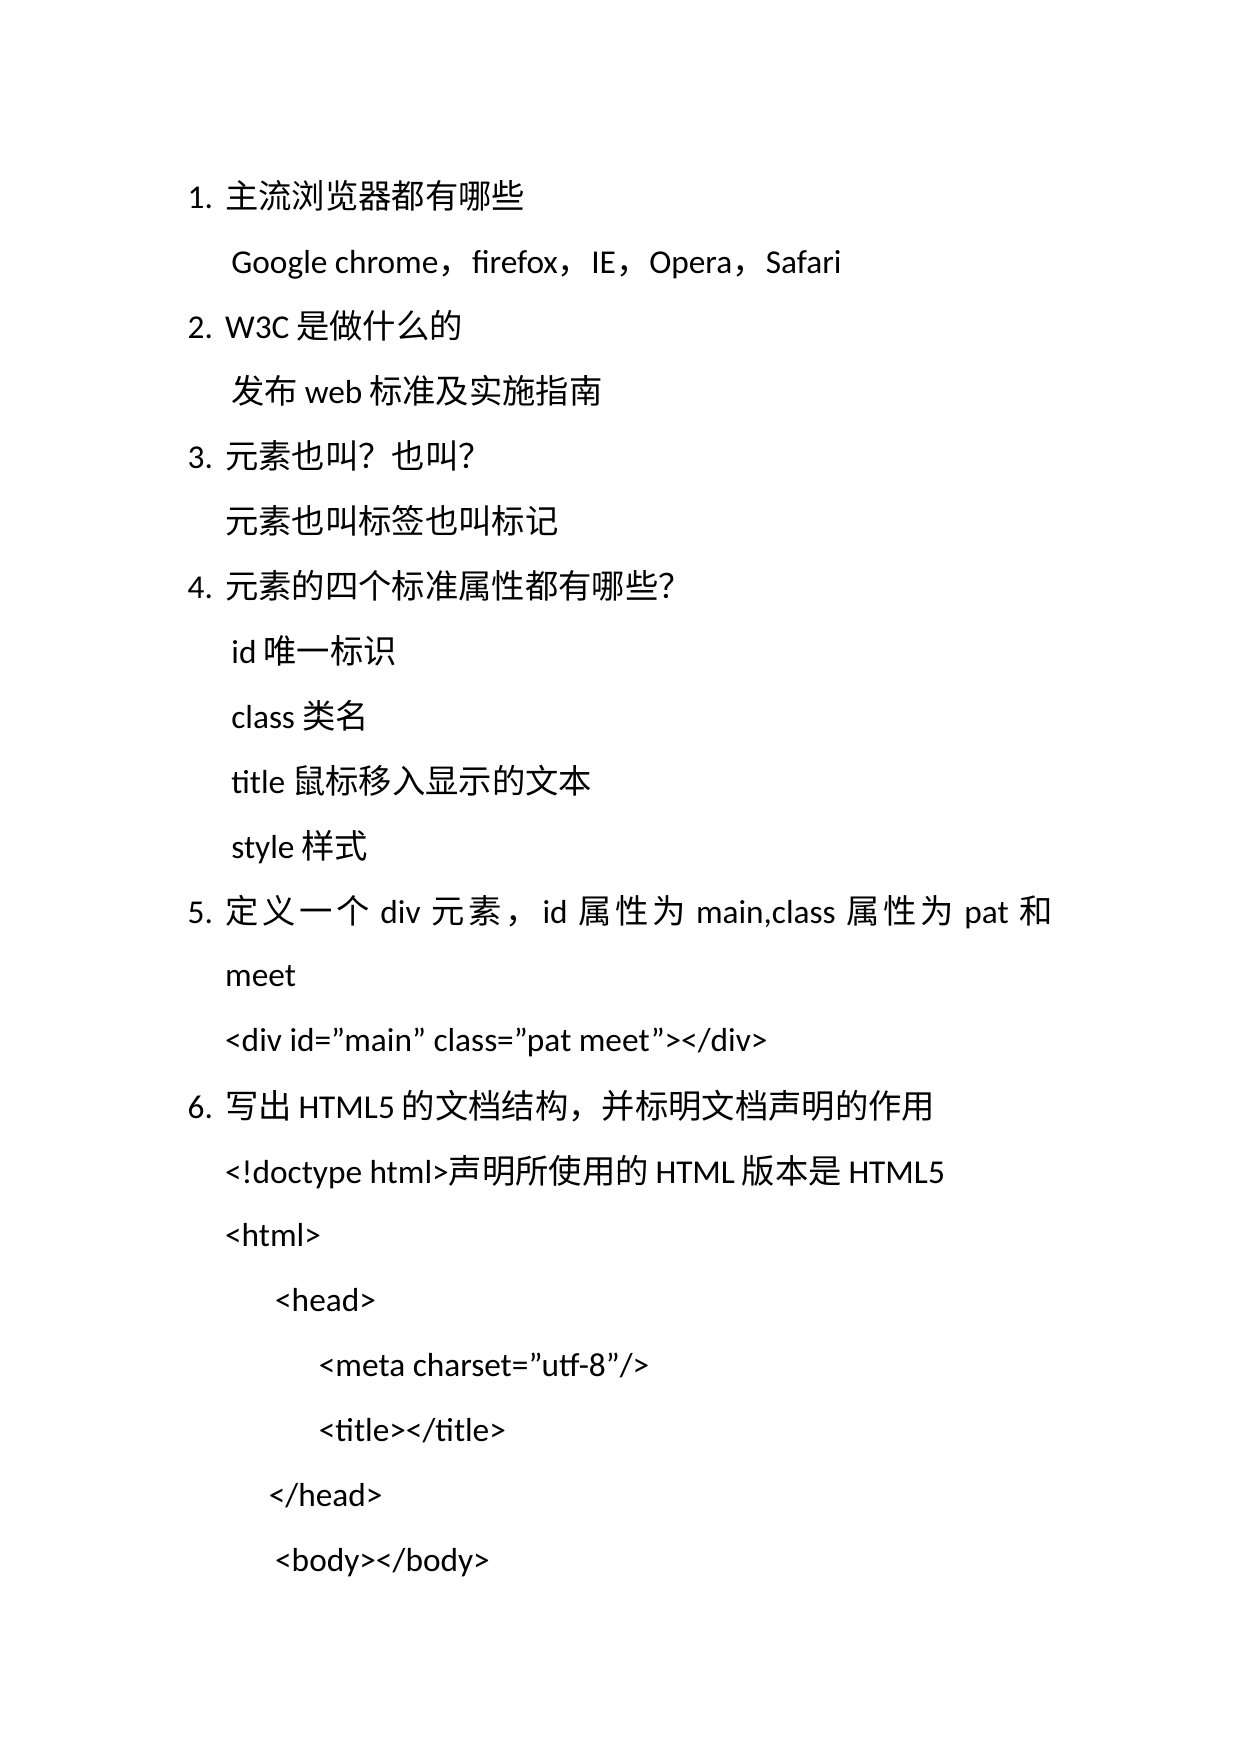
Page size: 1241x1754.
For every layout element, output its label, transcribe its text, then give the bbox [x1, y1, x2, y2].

list <!doctype html>声明所使用的HTML版本是HTML5 [225, 1137, 1053, 1202]
list <head> [225, 1267, 1053, 1332]
list <html> [225, 1202, 1053, 1267]
list title鼠标移入显示的文本 [231, 747, 1053, 812]
list style样式 [231, 812, 1053, 877]
list <title></title> [225, 1397, 1053, 1462]
list </head> [262, 1462, 1053, 1527]
list 元素也叫？也叫？ [187, 422, 1053, 487]
list 主流浏览器都有哪些 [187, 162, 1053, 227]
list 发布web标准及实施指南 [231, 357, 1053, 422]
list <div id=”main” class=”pat meet”></div> [225, 1007, 1053, 1072]
list 元素也叫标签也叫标记 [225, 487, 1053, 552]
list 元素的四个标准属性都有哪些？ [187, 552, 1053, 617]
list <meta charset=”utf-8”/> [225, 1332, 1053, 1397]
list W3C是做什么的 [187, 292, 1053, 357]
list <body></body> [269, 1527, 1053, 1592]
list Google chrome，firefox，IE，Opera，Safari [231, 227, 1053, 292]
list id唯一标识 [231, 617, 1053, 682]
list 定义一个div元素，id属性为main,class属性为pat和meet [187, 877, 1053, 1007]
list 写出HTML5的文档结构，并标明文档声明的作用 [187, 1072, 1053, 1137]
list class类名 [231, 682, 1053, 747]
